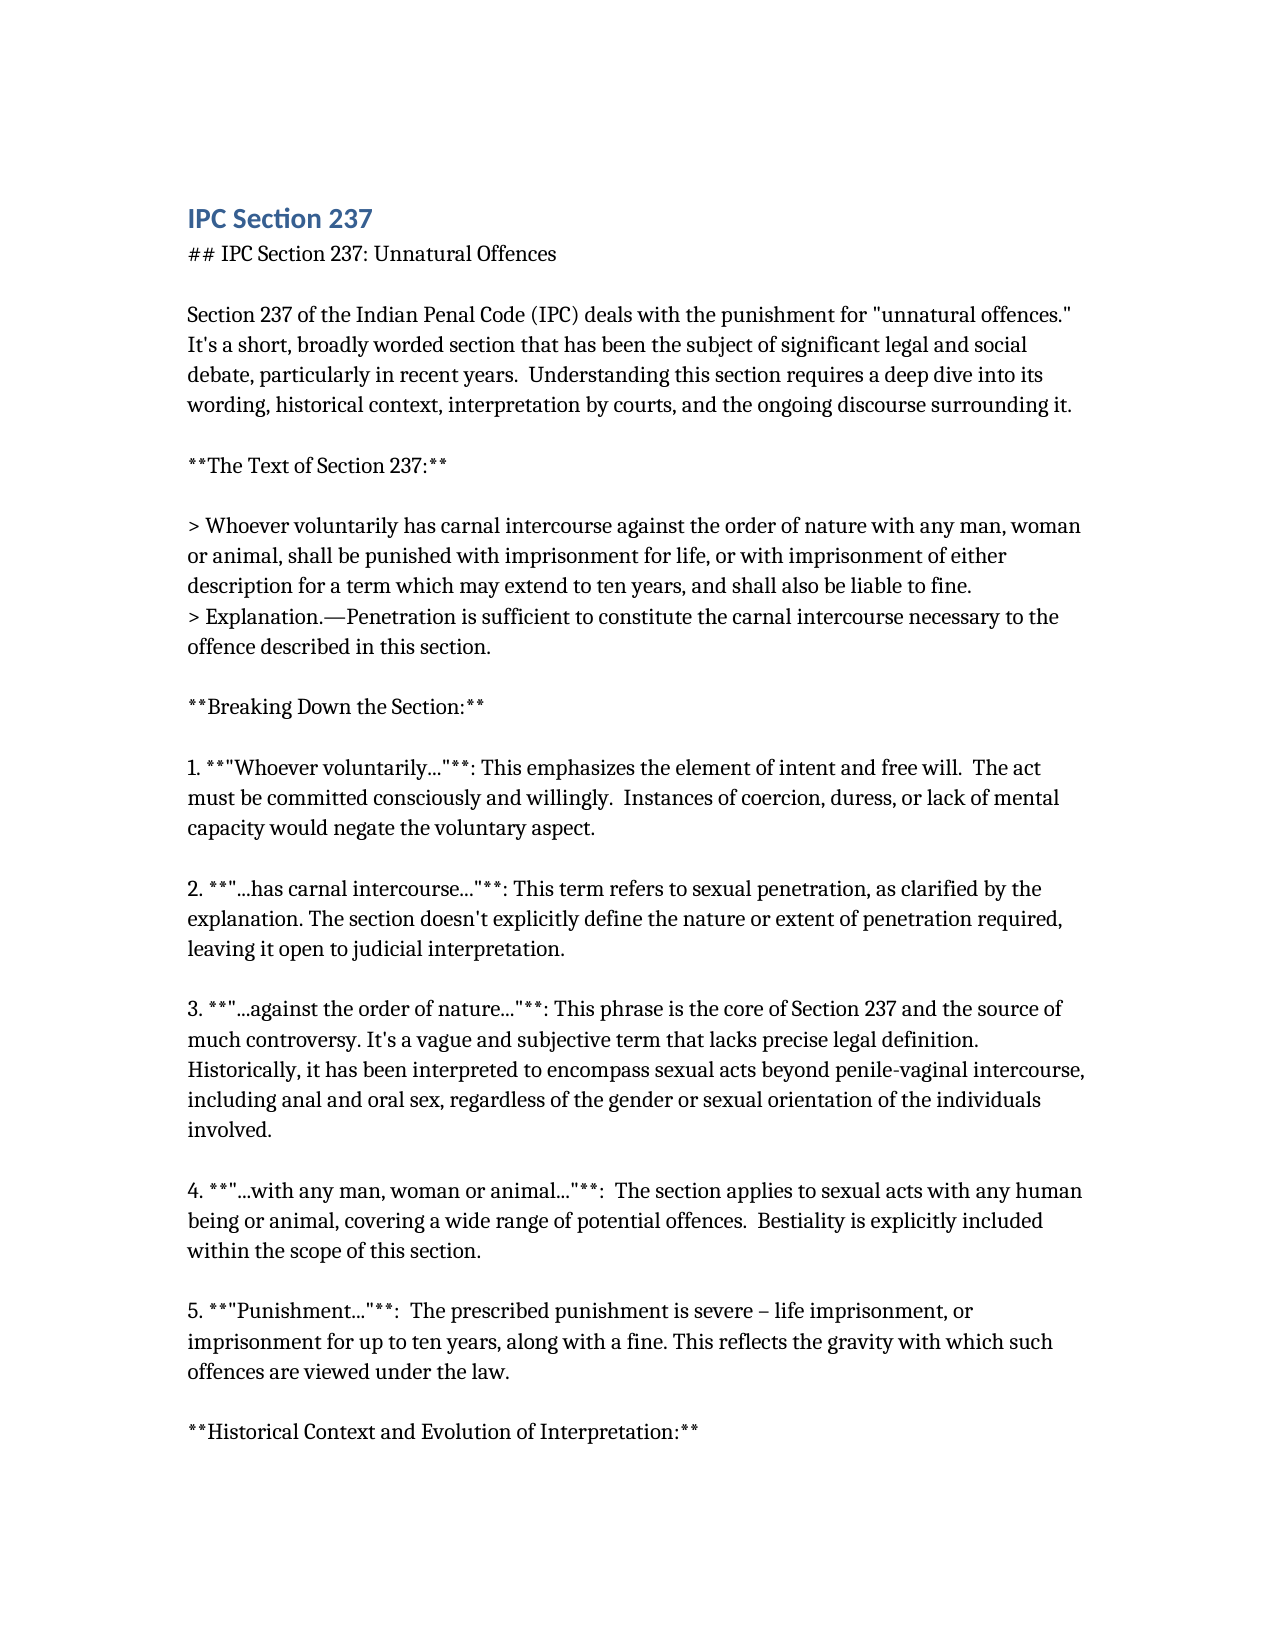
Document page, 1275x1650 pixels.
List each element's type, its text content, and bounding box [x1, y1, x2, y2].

subtitle IPC Section 237 [187, 200, 1087, 236]
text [187, 241, 1087, 1476]
